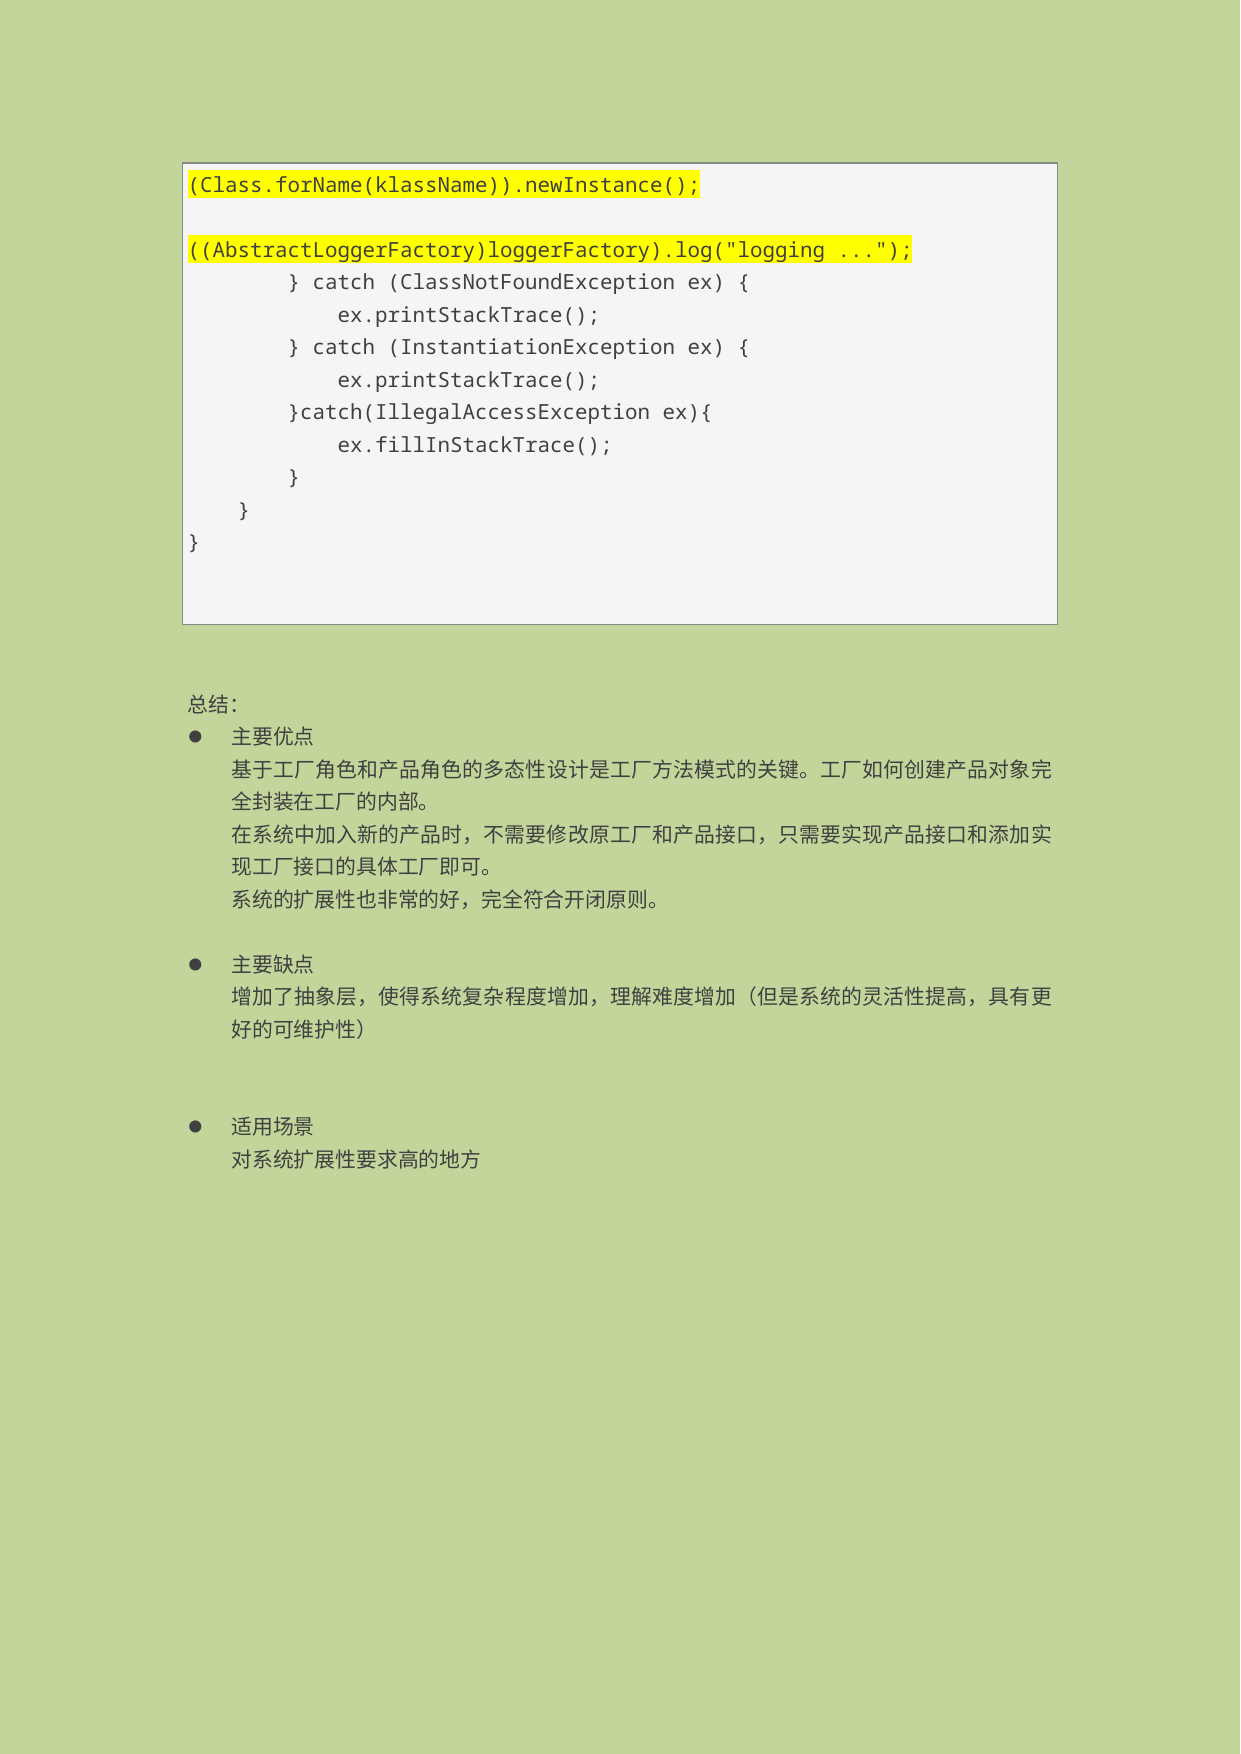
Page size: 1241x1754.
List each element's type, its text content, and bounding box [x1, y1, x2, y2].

list 在系统中加入新的产品时，不需要修改原工厂和产品接口，只需要实现产品接口和添加实现工厂接口的具体工厂即可。 [231, 817, 1053, 882]
list 主要优点 [187, 719, 1053, 752]
list 主要缺点 [187, 947, 1053, 979]
list 对系统扩展性要求高的地方 [231, 1142, 1053, 1174]
list 系统的扩展性也非常的好，完全符合开闭原则。 [231, 882, 1053, 914]
list 基于工厂角色和产品角色的多态性设计是工厂方法模式的关键。工厂如何创建产品对象完全封装在工厂的内部。 [231, 752, 1053, 817]
text 总结： [187, 687, 1053, 719]
list 适用场景 [187, 1109, 1053, 1142]
list 增加了抽象层，使得系统复杂程度增加，理解难度增加（但是系统的灵活性提高，具有更好的可维护性） [231, 979, 1053, 1044]
